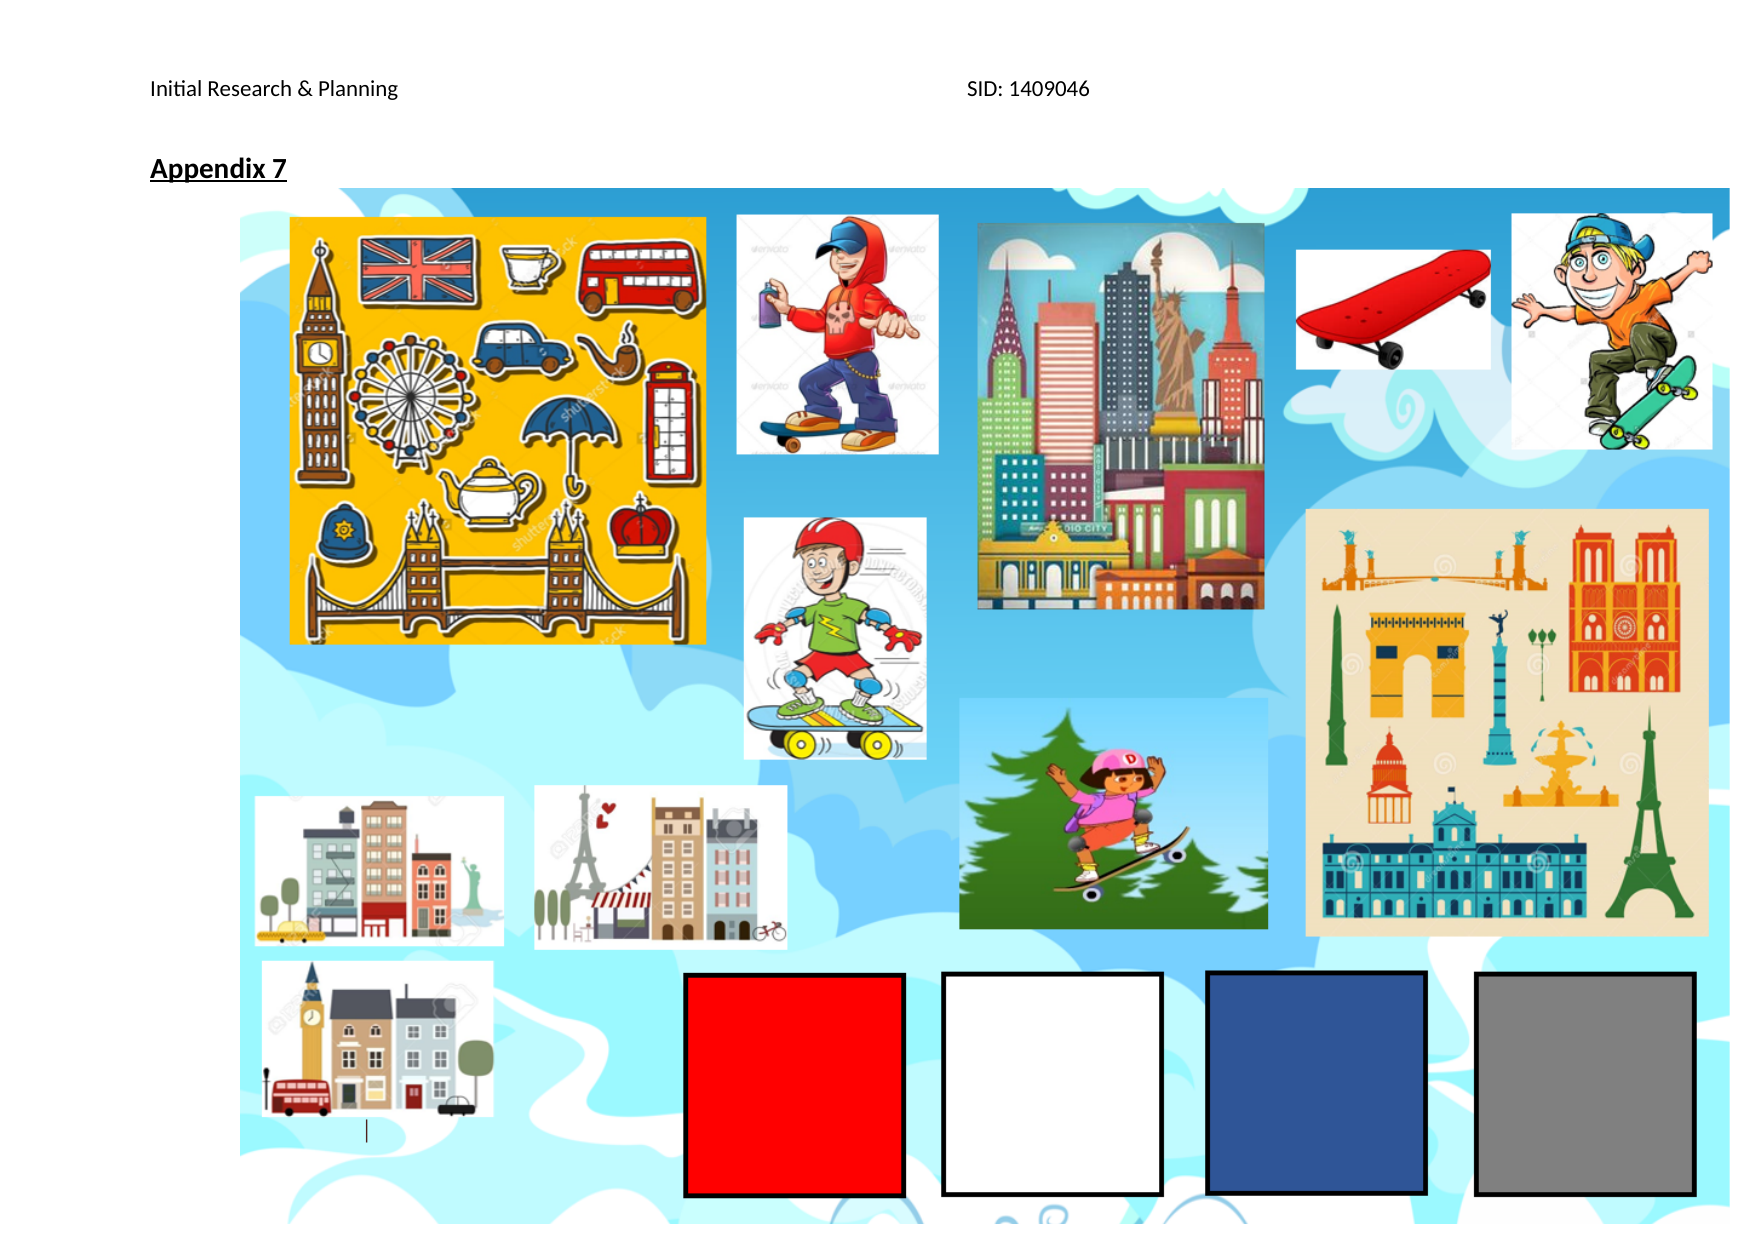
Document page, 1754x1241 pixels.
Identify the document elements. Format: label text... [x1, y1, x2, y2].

text Appendix 7 [150, 150, 1604, 186]
picture [239, 188, 1729, 654]
